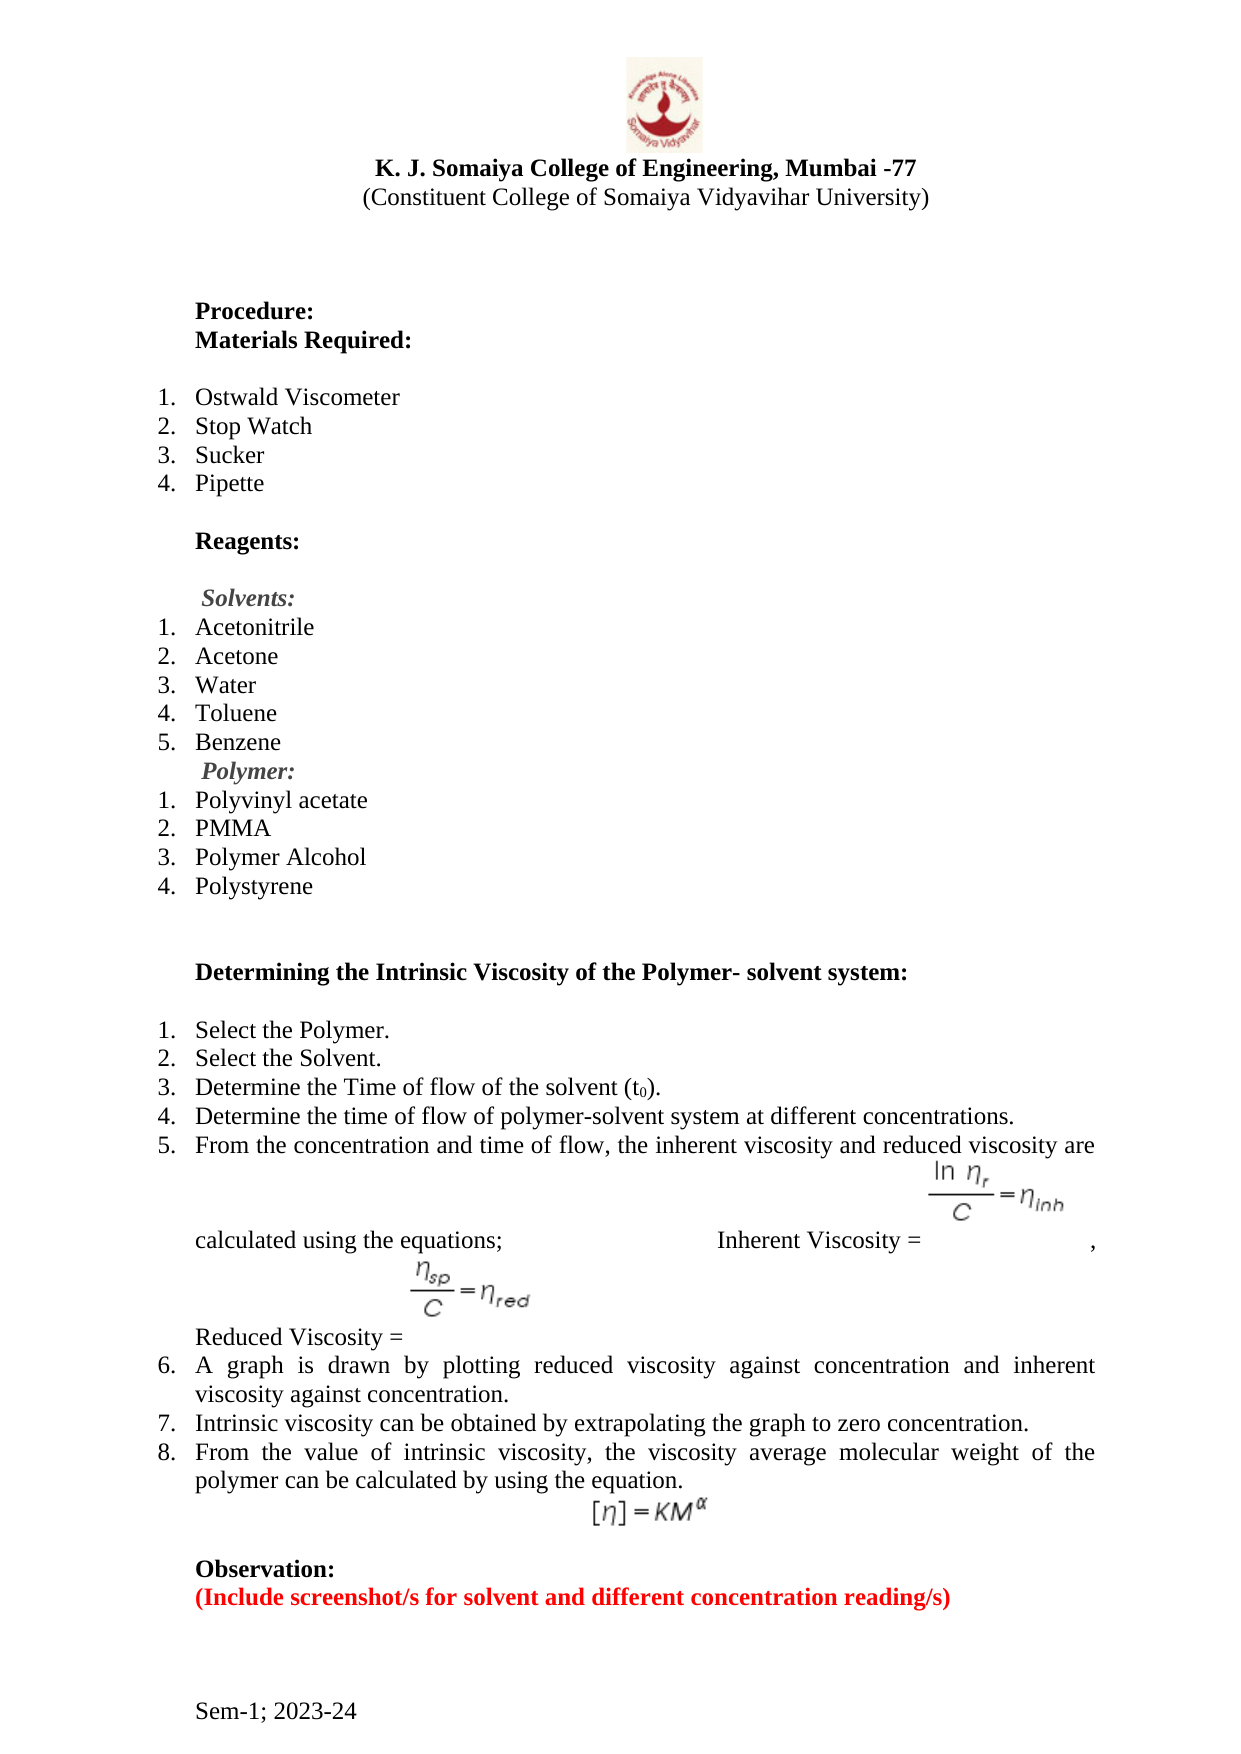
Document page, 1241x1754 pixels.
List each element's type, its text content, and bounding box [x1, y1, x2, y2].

list Select the Solvent. [157, 1043, 1097, 1072]
list Ostwald Viscometer [157, 382, 1097, 411]
subtitle Solvents: [195, 583, 1097, 612]
picture [409, 1254, 532, 1345]
list Polyvinyl acetate [157, 785, 1097, 813]
list Water [157, 670, 1097, 698]
list Polymer Alcohol [157, 842, 1097, 871]
list Acetonitrile [157, 612, 1097, 641]
list Pipette [157, 468, 1097, 497]
subtitle Materials Required: [195, 325, 1097, 353]
list From the concentration and time of flow, the inherent viscosity and reduced viscosity are calculated using the equations; Inherent Viscosity = , Reduced Viscosity = [157, 1130, 1097, 1350]
picture [927, 1158, 1065, 1249]
list Determine the time of flow of polymer-solvent system at different concentrations. [157, 1101, 1097, 1130]
list Toluene [157, 698, 1097, 727]
list Benzene [157, 727, 1097, 756]
text Procedure: [195, 296, 1097, 325]
subtitle Determining the Intrinsic Viscosity of the Polymer- solvent system: [195, 957, 1097, 986]
picture [589, 1494, 709, 1549]
list Determine the Time of flow of the solvent (t0). [157, 1072, 1097, 1101]
list Intrinsic viscosity can be obtained by extrapolating the graph to zero concentration. [157, 1408, 1097, 1437]
list Sucker [157, 440, 1097, 468]
list From the value of intrinsic viscosity, the viscosity average molecular weight of the polymer can be calculated by using the equation. [157, 1437, 1097, 1494]
picture [626, 57, 703, 153]
list Polystyrene [157, 871, 1097, 900]
subtitle Reagents: [195, 526, 1097, 555]
list Select the Polymer. [157, 1015, 1097, 1043]
list PMMA [157, 813, 1097, 842]
list A graph is drawn by plotting reduced viscosity against concentration and inherent viscosity against concentration. [157, 1350, 1097, 1408]
text (Include screenshot/s for solvent and different concentration reading/s) [195, 1582, 1097, 1611]
list Stop Watch [157, 411, 1097, 440]
text Observation: [195, 1554, 1097, 1582]
subtitle Polymer: [195, 756, 1097, 785]
list Acetone [157, 641, 1097, 670]
